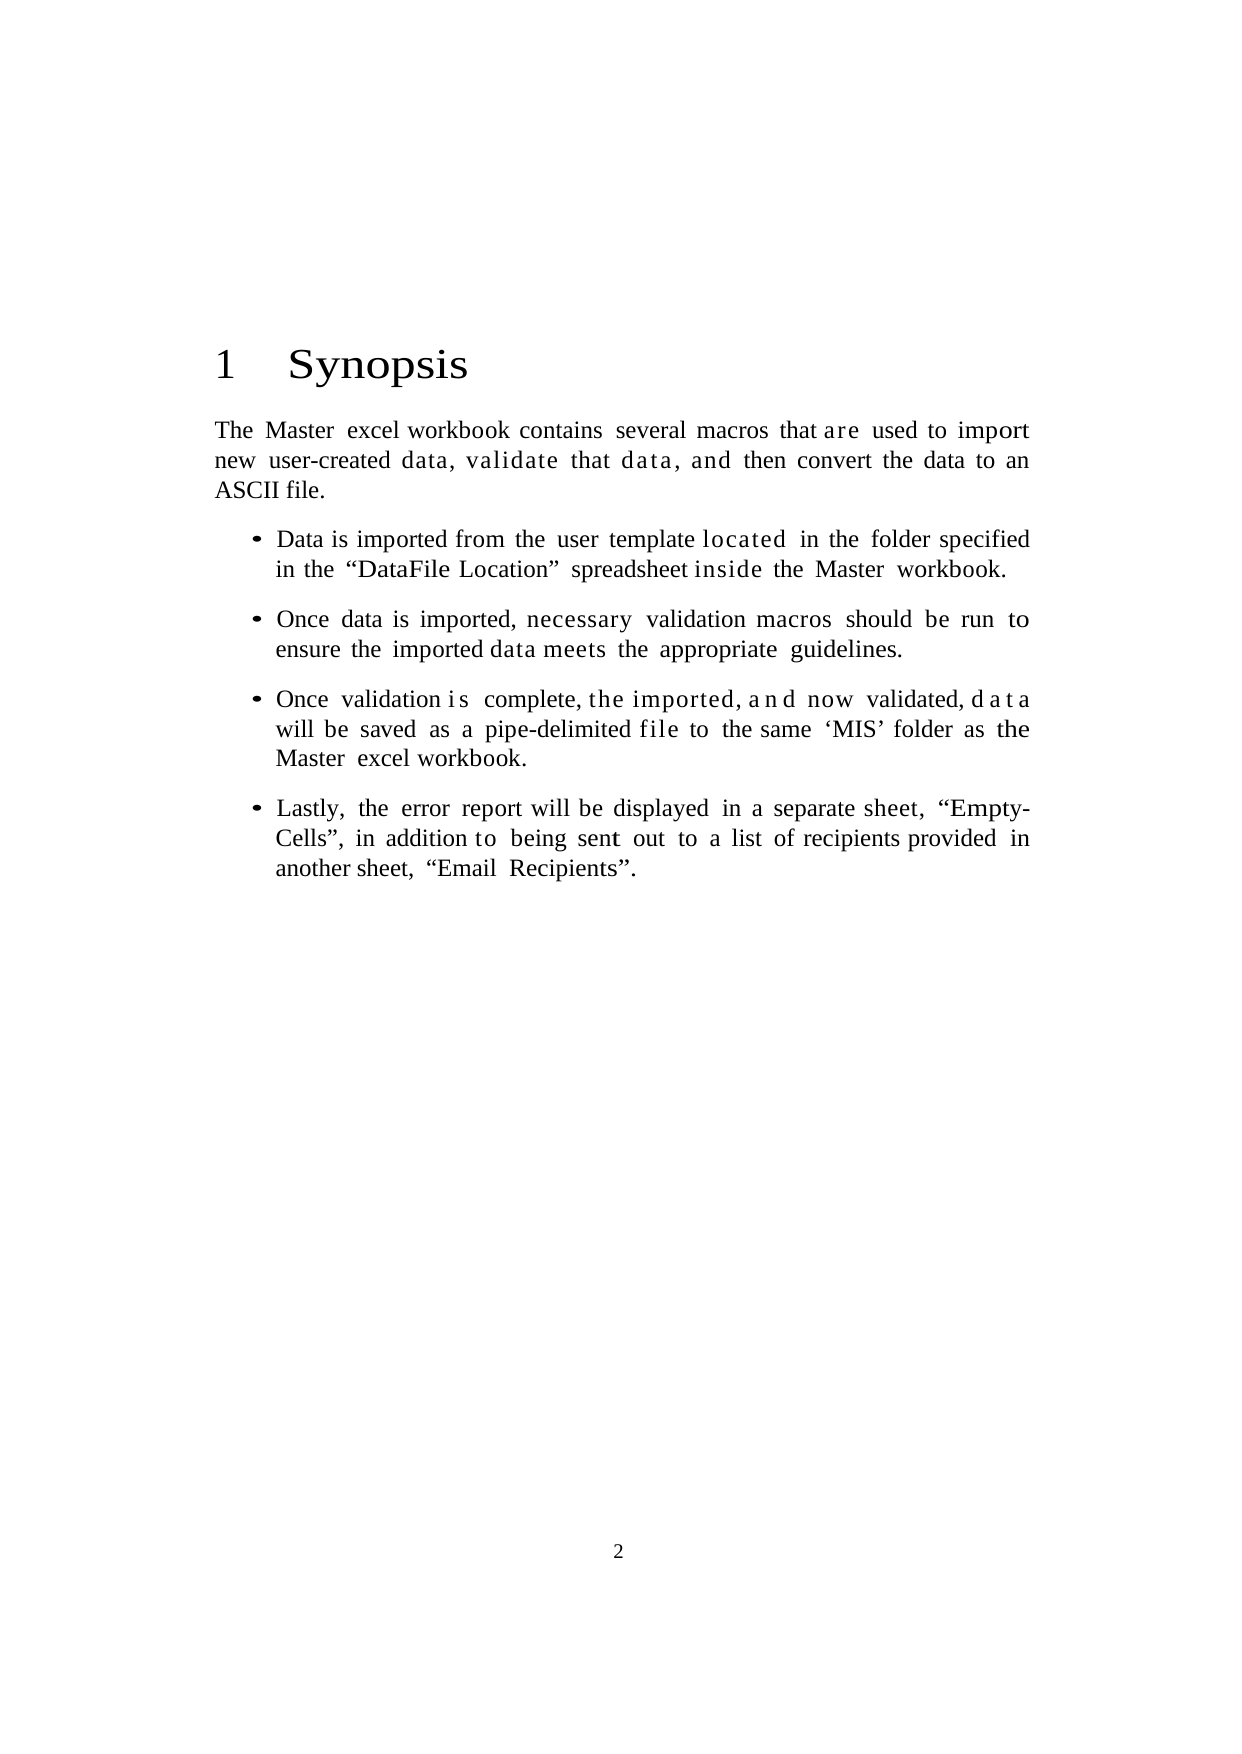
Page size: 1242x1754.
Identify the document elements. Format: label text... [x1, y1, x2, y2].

text • Once validation is complete, the imported, and now validated, data will be saved as a pipe-delimited file to the same ‘MIS’ folder as the Master excel workbook. [251, 684, 1030, 772]
text The Master excel workbook contains several macros that are used to import new user-created data, validate that data, and then convert the data to an ASCII file. [214, 415, 1029, 504]
text • Once data is imported, necessary validation macros should be run to ensure the imported data meets the appropriate guidelines. [251, 604, 1030, 663]
text • Lastly, the error report will be displayed in a separate sheet, “Empty- Cells”, in addition to being sent out to a list of recipients provided in another sheet, “Email Recipients”. [251, 793, 1030, 882]
text 1 Synopsis [214, 342, 477, 388]
text • Data is imported from the user template located in the folder specified in the “DataFile Location” spreadsheet inside the Master workbook. [251, 524, 1030, 583]
